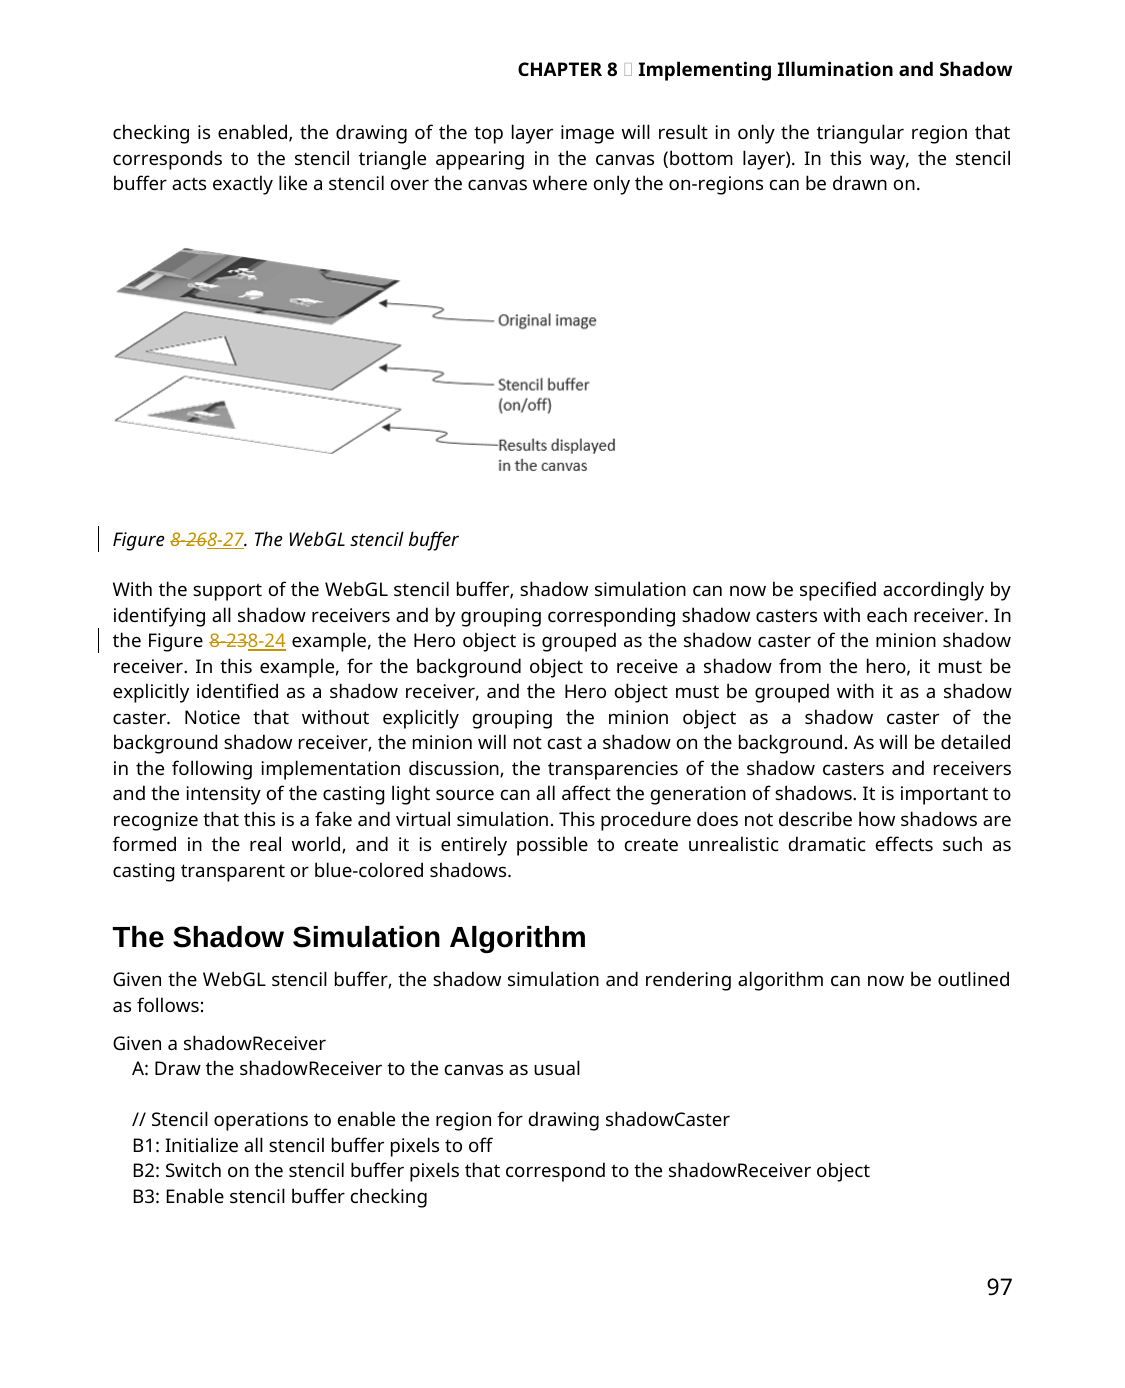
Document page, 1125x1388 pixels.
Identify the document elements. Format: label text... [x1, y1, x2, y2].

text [112, 119, 1012, 196]
text A: Draw the shadowReceiver to the canvas as usual [112, 1055, 1012, 1081]
text // Stencil operations to enable the region for drawing shadowCaster [112, 1106, 1012, 1132]
text B3: Enable stencil buffer checking [112, 1183, 1012, 1208]
text With the support of the WebGL stencil buffer, shadow simulation can now be specified accordingly by identifying all shadow receivers and by grouping corresponding shadow casters with each receiver. In the Figure example, the Hero object is grouped as the shadow caster of the minion shadow receiver. In this example, for the background object to receive a shadow from the hero, it must be explicitly identified as a shadow receiver, and the Hero object must be grouped with it as a shadow caster. Notice that without explicitly grouping the minion object as a shadow caster of the background shadow receiver, the minion will not cast a shadow on the background. As will be detailed in the following implementation discussion, the transparencies of the shadow casters and receivers and the intensity of the casting light source can all affect the generation of shadows. It is important to recognize that this is a fake and virtual simulation. This procedure does not describe how shadows are formed in the real world, and it is entirely possible to create unrealistic dramatic effects such as casting transparent or blue-colored shadows. [112, 577, 1012, 883]
text Figure . The WebGL stencil buffer [112, 526, 1012, 552]
text B1: Initialize all stencil buffer pixels to off [112, 1132, 1012, 1157]
subtitle The Shadow Simulation Algorithm [112, 920, 1012, 954]
picture [112, 246, 630, 485]
text Given the WebGL stencil buffer, the shadow simulation and rendering algorithm can now be outlined as follows: [112, 966, 1012, 1017]
text Given a shadowReceiver [112, 1030, 1012, 1055]
text B2: Switch on the stencil buffer pixels that correspond to the shadowReceiver object [112, 1157, 1012, 1183]
